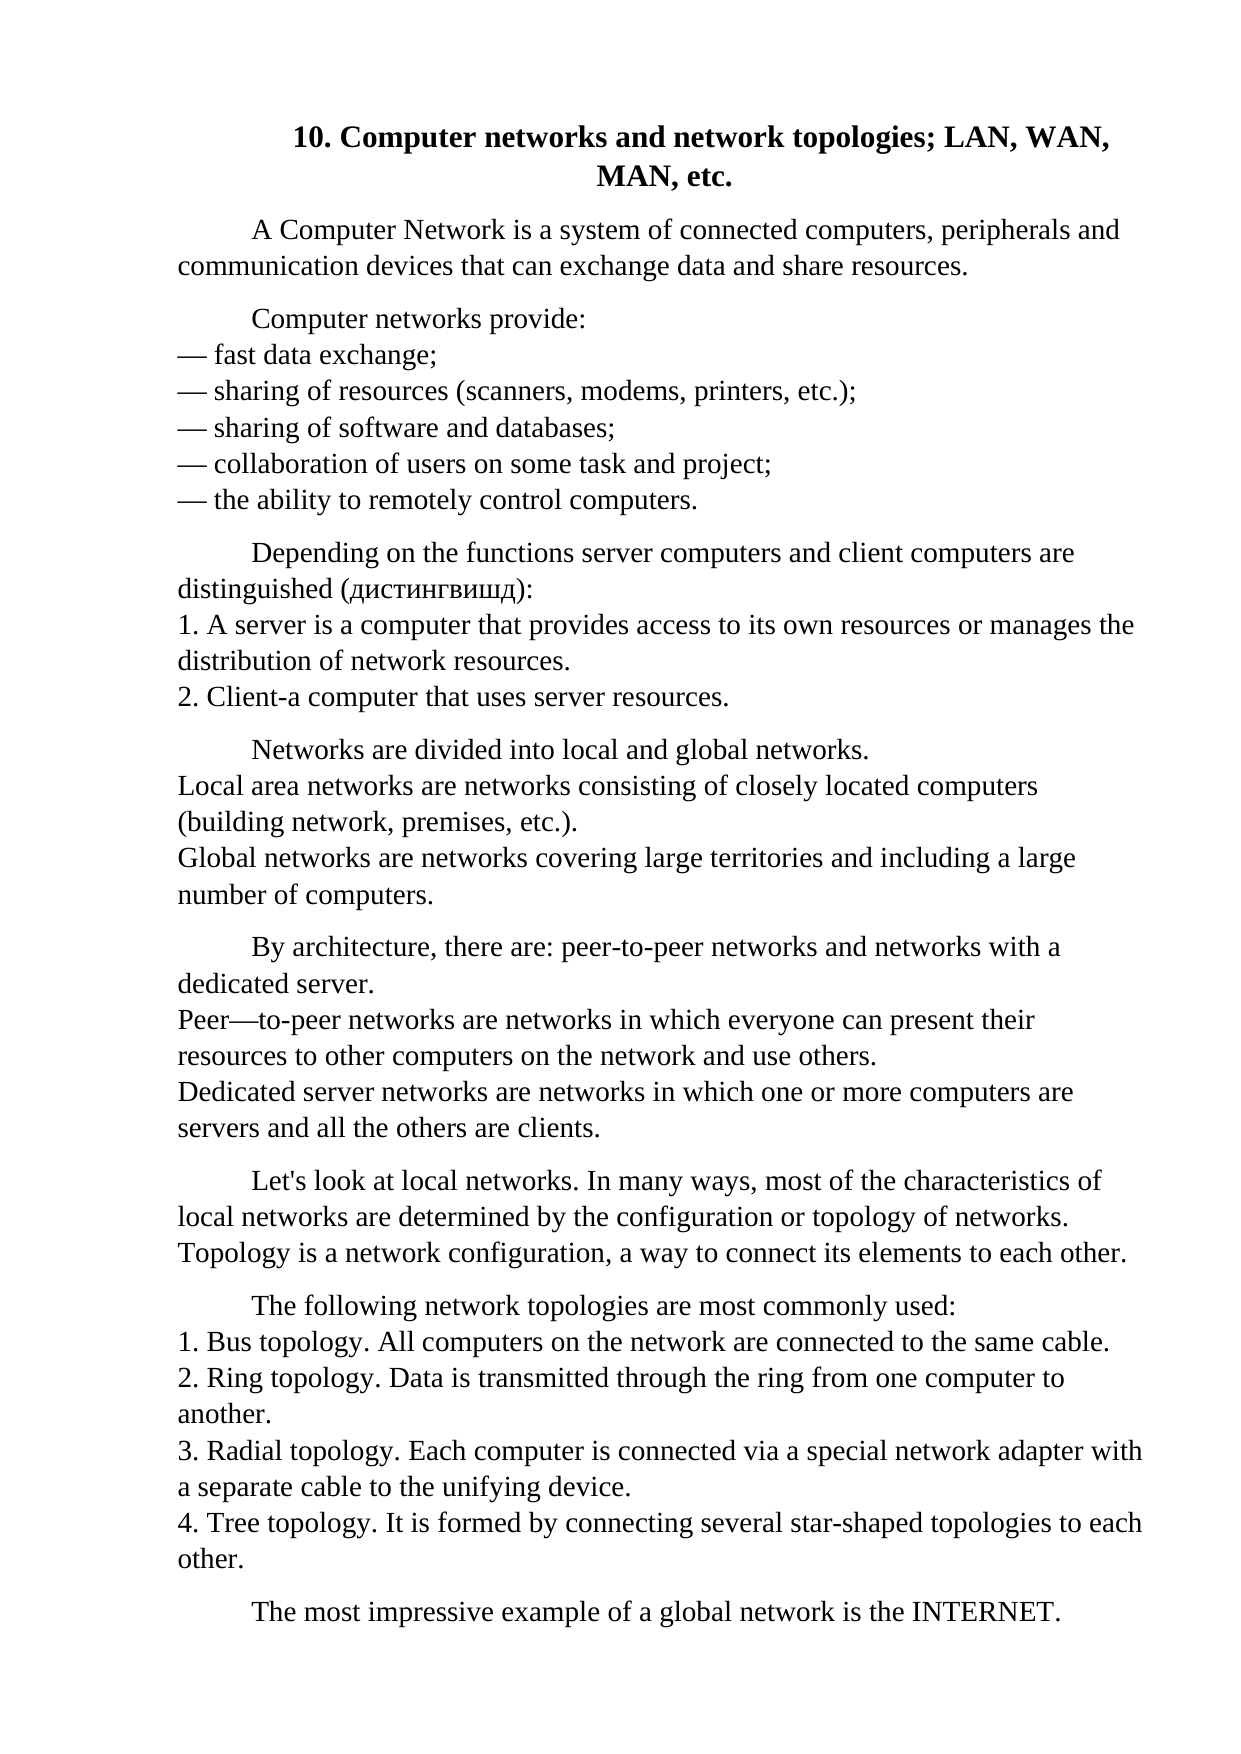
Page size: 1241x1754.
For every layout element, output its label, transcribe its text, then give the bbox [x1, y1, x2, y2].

text The following network topologies are most commonly used: 1. Bus topology. All computers on the network are connected to the same cable. 2. Ring topology. Data is transmitted through the ring from one computer to another. 3. Radial topology. Each computer is connected via a special network adapter with a separate cable to the unifying device. 4. Tree topology. It is formed by connecting several star-shaped topologies to each other. [177, 1288, 1152, 1575]
text Depending on the functions server computers and client computers are distinguished (дистингвишд): 1. A server is a computer that provides access to its own resources or manages the distribution of network resources. 2. Client-a computer that uses server resources. [177, 535, 1152, 713]
text By architecture, there are: peer-to-peer networks and networks with a dedicated server. Peer—to-peer networks are networks in which everyone can present their resources to other computers on the network and use others. Dedicated server networks are networks in which one or more computers are servers and all the others are clients. [177, 929, 1152, 1144]
text A Computer Network is a system of connected computers, peripherals and communication devices that can exchange data and share resources. [177, 212, 1152, 282]
text Networks are divided into local and global networks. Local area networks are networks consisting of closely located computers (building network, premises, etc.). Global networks are networks covering large territories and including a large number of computers. [177, 732, 1152, 910]
text Let's look at local networks. In many ways, most of the characteristics of local networks are determined by the configuration or topology of networks. Topology is a network configuration, a way to connect its elements to each other. [177, 1163, 1152, 1269]
text Computer networks provide: — fast data exchange; — sharing of resources (scanners, modems, printers, etc.); — sharing of software and databases; — collaboration of users on some task and project; — the ability to remotely control computers. [177, 301, 1152, 516]
text 10. Computer networks and network topologies; LAN, WAN, MAN, etc. [177, 118, 1152, 193]
text The most impressive example of a global network is the INTERNET. [177, 1594, 1152, 1628]
